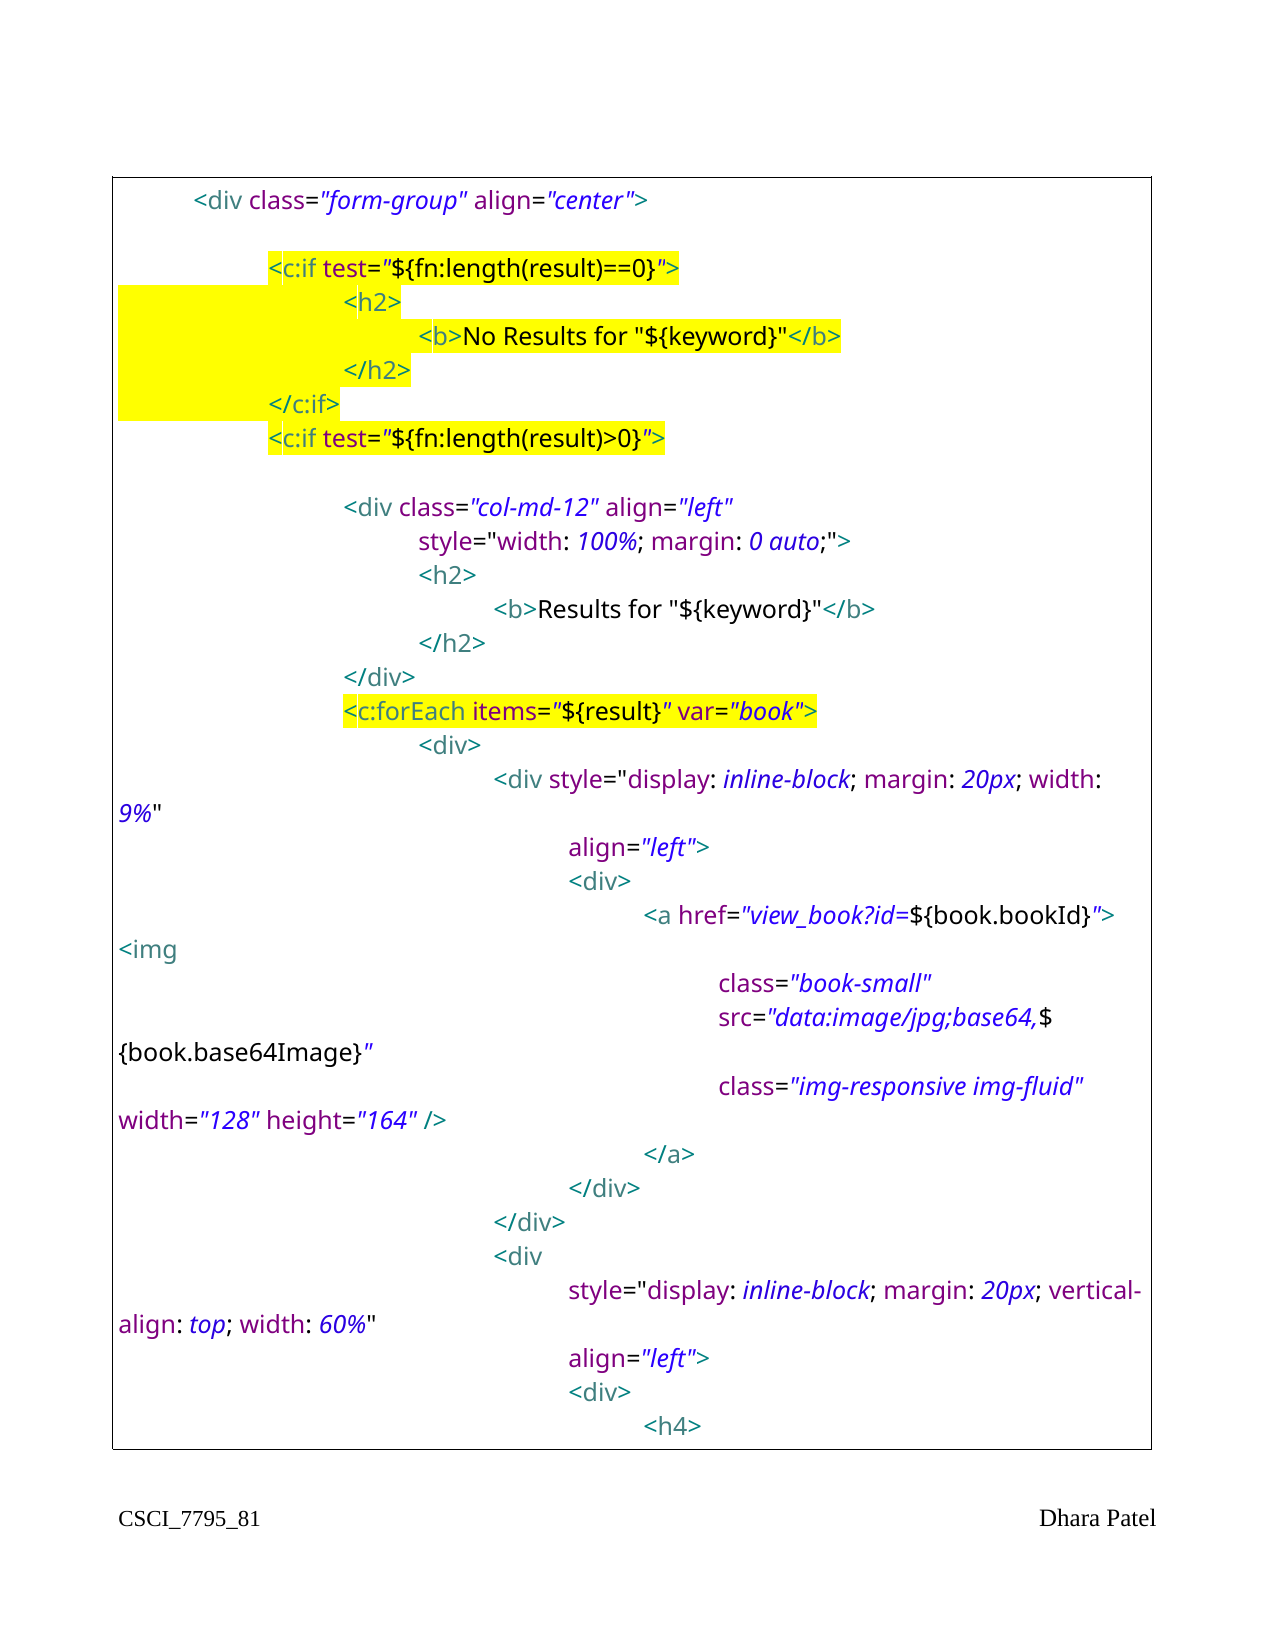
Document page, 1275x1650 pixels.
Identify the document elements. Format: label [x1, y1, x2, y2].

table_header [113, 178, 1151, 1449]
